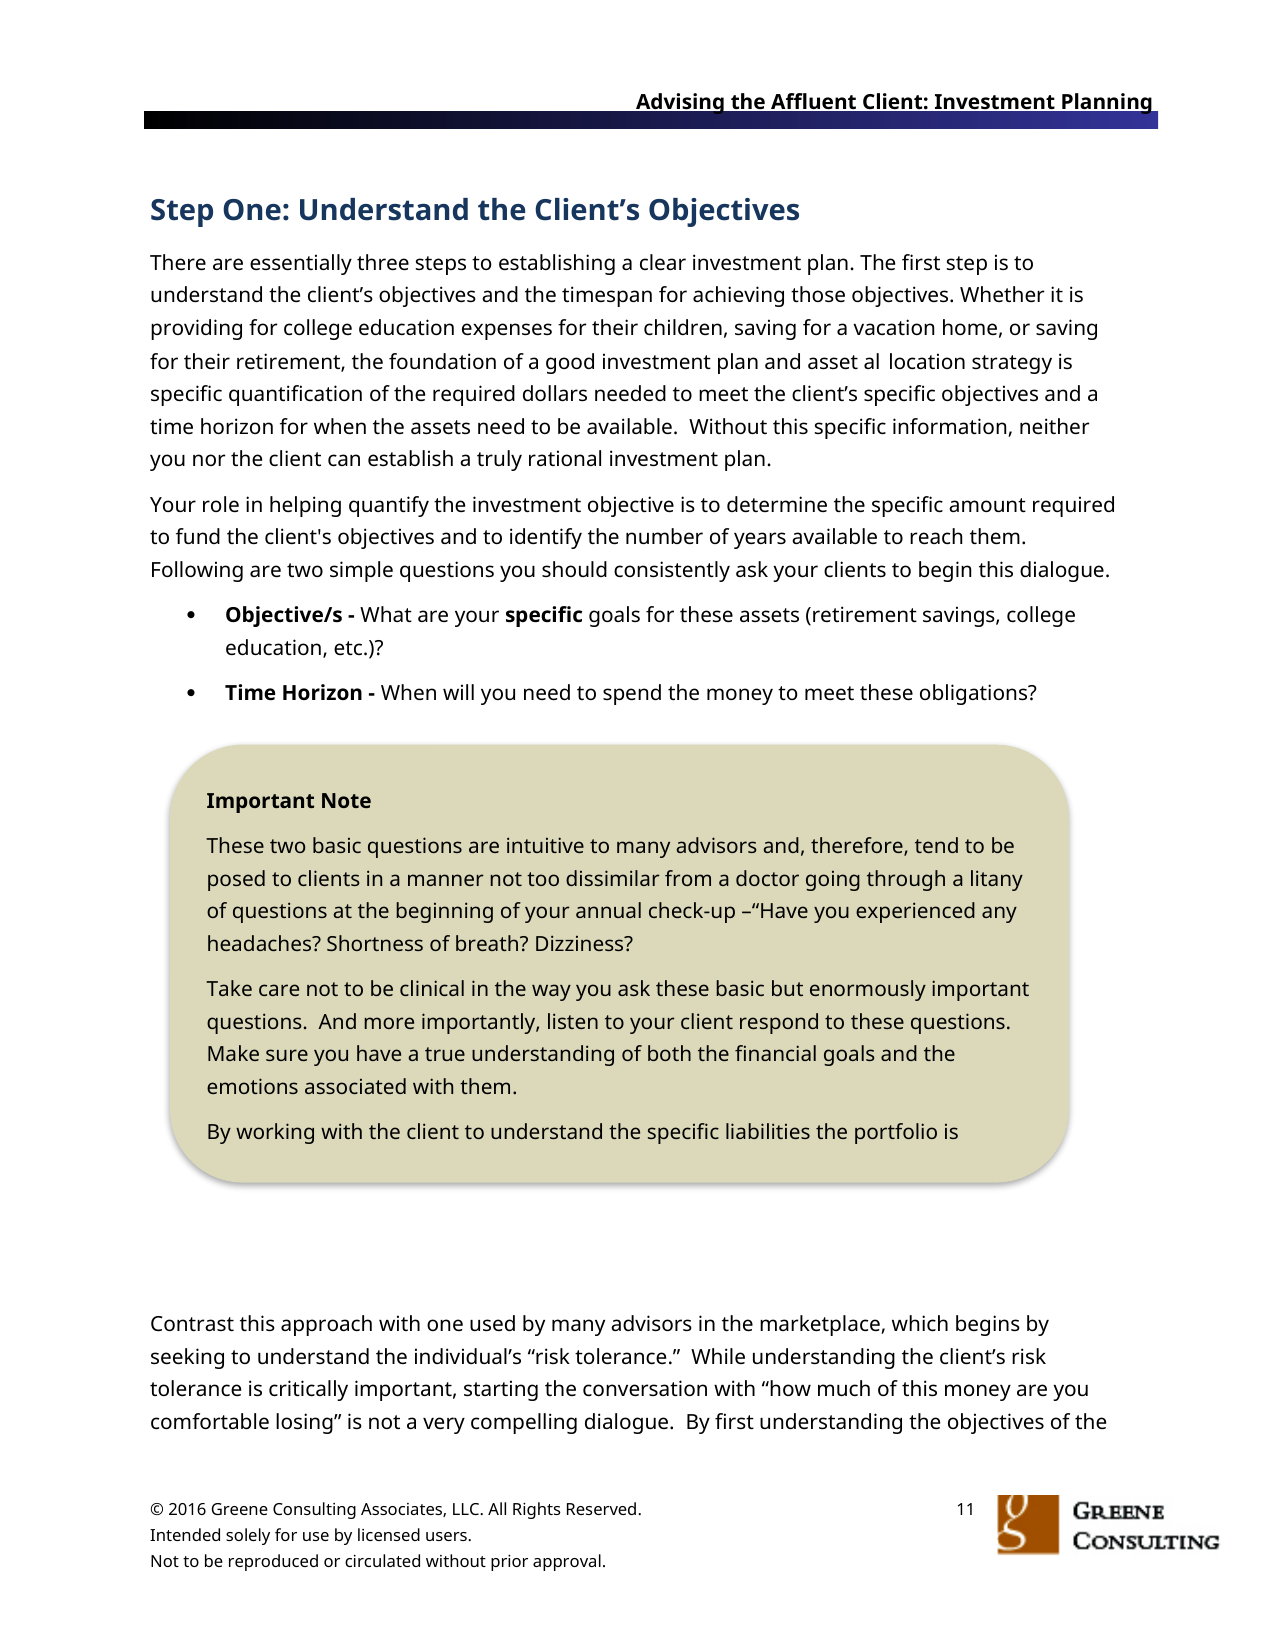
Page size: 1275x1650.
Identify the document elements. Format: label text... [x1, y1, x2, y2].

picture [997, 1495, 1221, 1557]
subtitle Step One: Understand the Client’s Objectives [150, 189, 1125, 229]
text There are essentially three steps to establishing a clear investment plan. The first step is to understand the client’s objectives and the timespan for achieving those objectives. Whether it is providing for college education expenses for their children, saving for a vacation home, or saving for their retirement, the foundation of a good investment plan and asset al location strategy is specific quantification of the required dollars needed to meet the client’s specific objectives and a time horizon for when the assets need to be available. Without this specific information, neither you nor the client can establish a truly rational investment plan. [150, 248, 1125, 473]
list Objective/s - What are your specific goals for these assets (retirement savings, college education, etc.)? [187, 600, 1125, 661]
list Time Horizon - When will you need to spend the money to meet these obligations? [187, 678, 1125, 706]
text Your role in helping quantify the investment objective is to determine the specific amount required to fund the client's objectives and to identify the number of years available to reach them. Following are two simple questions you should consistently ask your clients to begin this dialogue. [150, 490, 1125, 583]
